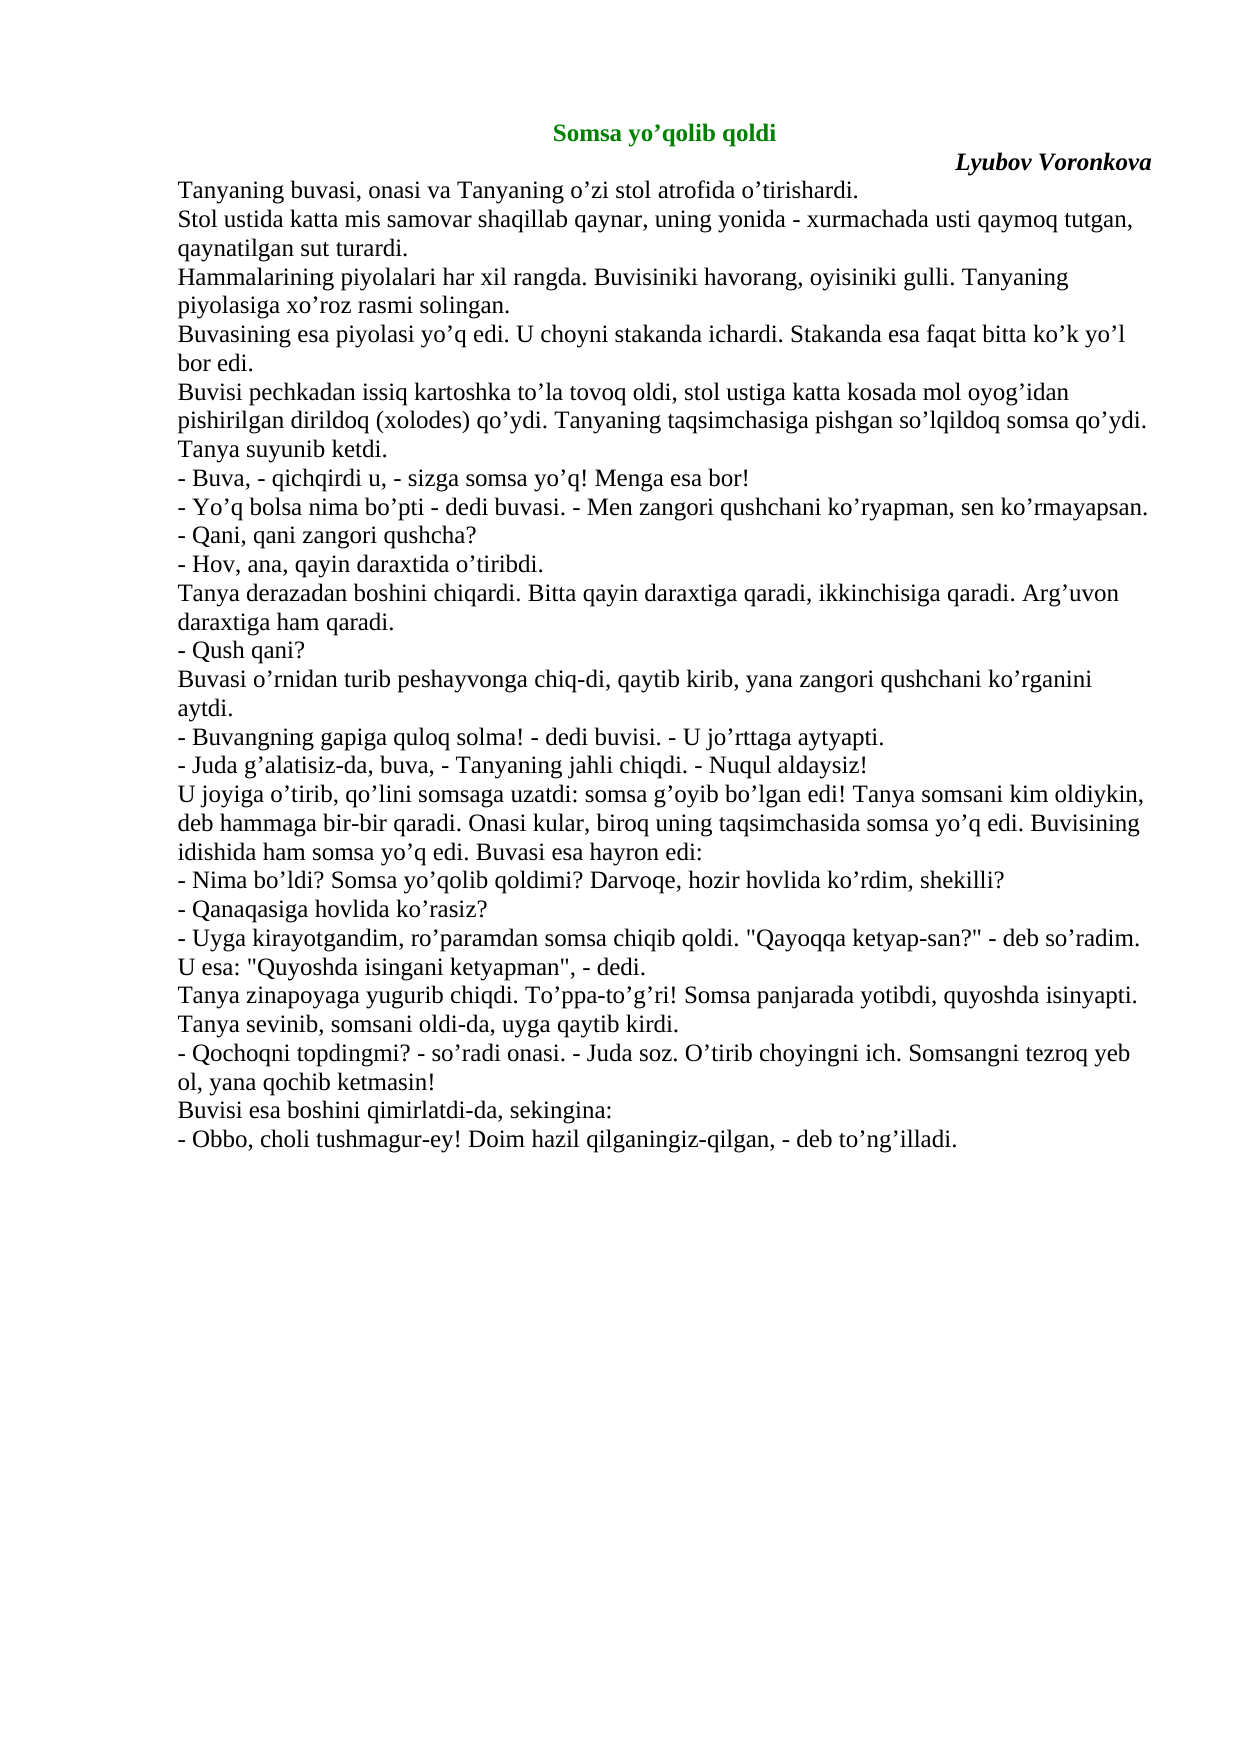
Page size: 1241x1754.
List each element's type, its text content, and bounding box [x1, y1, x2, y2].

text Tanya zinapoyaga yugurib chiqdi. To’ppa-to’g’ri! Somsa panjarada yotibdi, quyoshda isinyapti. Tanya sevinib, somsani oldi-da, uyga qaytib kirdi. [177, 981, 1152, 1038]
text - Obbo, choli tushmagur-ey! Doim hazil qilganingiz-qilgan, - deb to’ng’illadi. [177, 1124, 1152, 1153]
text Tanya derazadan boshini chiqardi. Bitta qayin daraxtiga qaradi, ikkinchisiga qaradi. Arg’uvon daraxtiga ham qaradi. [177, 578, 1152, 636]
text Buvasining esa piyolasi yo’q edi. U choyni stakanda ichardi. Stakanda esa faqat bitta ko’k yo’l bor edi. [177, 319, 1152, 377]
subtitle Somsa yo’qolib qoldi [177, 118, 1152, 147]
text - Hov, ana, qayin daraxtida o’tiribdi. [177, 549, 1152, 578]
text - Buvangning gapiga quloq solma! - dedi buvisi. - U jo’rttaga aytyapti. [177, 722, 1152, 751]
text Lyubov Voronkova [177, 147, 1152, 176]
text - Qani, qani zangori qushcha? [177, 521, 1152, 549]
text - Qochoqni topdingmi? - so’radi onasi. - Juda soz. O’tirib choyingni ich. Somsangni tezroq yeb ol, yana qochib ketmasin! [177, 1038, 1152, 1096]
text - Juda g’alatisiz-da, buva, - Tanyaning jahli chiqdi. - Nuqul aldaysiz! [177, 751, 1152, 779]
text - Nima bo’ldi? Somsa yo’qolib qoldimi? Darvoqe, hozir hovlida ko’rdim, shekilli? [177, 866, 1152, 894]
text Tanyaning buvasi, onasi va Tanyaning o’zi stol atrofida o’tirishardi. [177, 176, 1152, 204]
text Buvasi o’rnidan turib peshayvonga chiq-di, qaytib kirib, yana zangori qushchani ko’rganini aytdi. [177, 664, 1152, 722]
text Buvisi pechkadan issiq kartoshka to’la tovoq oldi, stol ustiga katta kosada mol oyog’idan pishirilgan dirildoq (xolodes) qo’ydi. Tanyaning taqsimchasiga pishgan so’lqildoq somsa qo’ydi. Tanya suyunib ketdi. [177, 377, 1152, 463]
text - Uyga kirayotgandim, ro’paramdan somsa chiqib qoldi. "Qayoqqa ketyap-san?" - deb so’radim. U esa: "Quyoshda isingani ketyapman", - dedi. [177, 923, 1152, 981]
text - Buva, - qichqirdi u, - sizga somsa yo’q! Menga esa bor! [177, 463, 1152, 492]
text - Qanaqasiga hovlida ko’rasiz? [177, 894, 1152, 923]
text - Yo’q bolsa nima bo’pti - dedi buvasi. - Men zangori qushchani ko’ryapman, sen ko’rmayapsan. [177, 492, 1152, 521]
text - Qush qani? [177, 636, 1152, 664]
text Stol ustida katta mis samovar shaqillab qaynar, uning yonida - xurmachada usti qaymoq tutgan, qaynatilgan sut turardi. [177, 204, 1152, 262]
text U joyiga o’tirib, qo’lini somsaga uzatdi: somsa g’oyib bo’lgan edi! Tanya somsani kim oldiykin, deb hammaga bir-bir qaradi. Onasi kular, biroq uning taqsimchasida somsa yo’q edi. Buvisining idishida ham somsa yo’q edi. Buvasi esa hayron edi: [177, 779, 1152, 866]
text Hammalarining piyolalari har xil rangda. Buvisiniki havorang, oyisiniki gulli. Tanyaning piyolasiga xo’roz rasmi solingan. [177, 262, 1152, 319]
text Buvisi esa boshini qimirlatdi-da, sekingina: [177, 1096, 1152, 1124]
